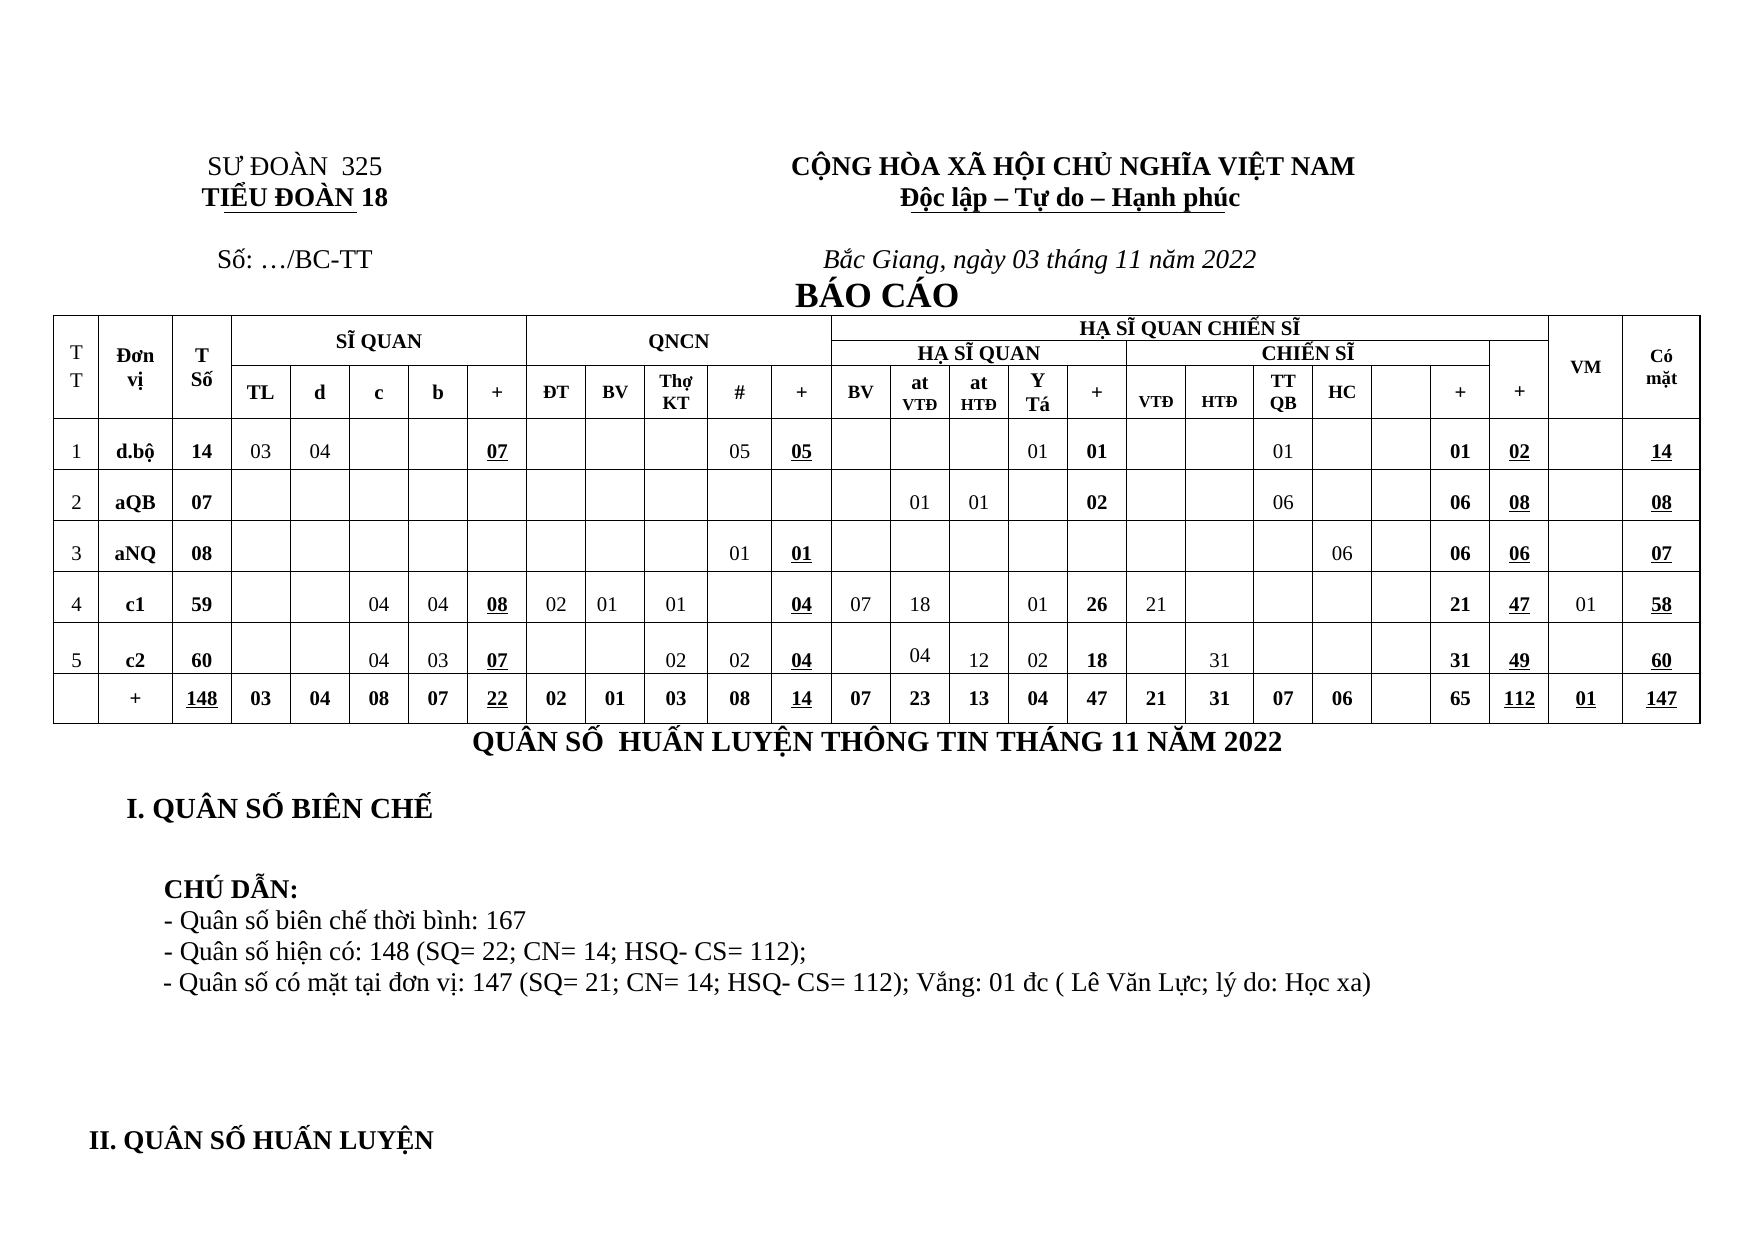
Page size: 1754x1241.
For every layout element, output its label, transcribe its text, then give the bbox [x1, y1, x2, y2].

table_cell 01 [1549, 572, 1622, 622]
table_cell + [1068, 366, 1126, 418]
text I. QUÂN SỐ BIÊN CHẾ [126, 791, 1665, 824]
table_cell [350, 470, 408, 520]
table_cell c2 [99, 623, 172, 673]
table_cell 02 [1068, 470, 1126, 520]
table_cell 04 [409, 572, 467, 622]
table_cell [1127, 521, 1185, 571]
table_cell 02 [708, 623, 771, 673]
table_cell + [1431, 366, 1489, 418]
text - Quân số biên chế thời bình: 167 [89, 904, 1665, 935]
table_cell [645, 419, 707, 469]
table_header HẠ SĨ QUAN CHIẾN SĨ [832, 316, 1548, 340]
table_cell [772, 470, 831, 520]
table_cell [1254, 572, 1312, 622]
table_cell 04 [772, 572, 831, 622]
table_cell aNQ [99, 521, 172, 571]
table_cell [1254, 623, 1312, 673]
table_cell 147 [1623, 674, 1699, 723]
table_cell [232, 470, 290, 520]
table_cell 2 [54, 470, 98, 520]
table_cell [468, 470, 526, 520]
table_cell [1254, 521, 1312, 571]
table_cell CHIẾN SĨ [1127, 341, 1489, 365]
table_cell [950, 419, 1008, 469]
table_cell [1372, 623, 1430, 673]
table_cell TL [232, 366, 290, 418]
table_cell [1009, 521, 1067, 571]
table_cell 03 [409, 623, 467, 673]
table_cell + [99, 674, 172, 723]
table_cell [832, 419, 890, 469]
table_cell 03 [232, 674, 290, 723]
table_cell [1372, 674, 1430, 723]
table_cell [291, 572, 349, 622]
table_cell 08 [1490, 470, 1548, 520]
table_cell 14 [173, 419, 231, 469]
table_cell [527, 623, 585, 673]
table_cell 01 [950, 470, 1008, 520]
table_cell 07 [468, 419, 526, 469]
table_cell [1186, 572, 1253, 622]
table_cell 04 [891, 623, 949, 673]
table_cell 01 [772, 521, 831, 571]
table_cell at HTĐ [950, 366, 1008, 418]
table_cell 05 [708, 419, 771, 469]
table_cell 07 [468, 623, 526, 673]
table_cell 01 [891, 470, 949, 520]
table_cell [350, 419, 408, 469]
table_cell 02 [527, 674, 585, 723]
table_cell 06 [1313, 674, 1371, 723]
table_header SƯ ĐOÀN 325 TIỂU ĐOÀN 18 Số: …/BC-TT [132, 150, 457, 274]
table_cell 07 [832, 572, 890, 622]
table_cell 02 [1009, 623, 1067, 673]
text - Quân số có mặt tại đơn vị: 147 (SQ= 21; CN= 14; HSQ- CS= 112); Vắng: 01 đc ( Lê Văn Lực; lý do: Học xa) [89, 966, 1665, 997]
table_cell 07 [1254, 674, 1312, 723]
table_cell 02 [645, 623, 707, 673]
text - Quân số hiện có: 148 (SQ= 22; CN= 14; HSQ- CS= 112); [89, 935, 1665, 966]
table_cell 01 [586, 572, 644, 622]
table_header QNCN [527, 316, 831, 365]
table_header SĨ QUAN [232, 316, 526, 365]
table_cell 1 [54, 419, 98, 469]
table_cell 06 [1431, 470, 1489, 520]
table_cell 12 [950, 623, 1008, 673]
table_header T Số [173, 316, 231, 418]
text CHÚ DẪN: [89, 873, 1665, 904]
table_cell 4 [54, 572, 98, 622]
table_cell [1127, 470, 1185, 520]
table_cell 04 [350, 623, 408, 673]
table_cell 47 [1490, 572, 1548, 622]
table_cell [527, 419, 585, 469]
text QUÂN SỐ HUẤN LUYỆN THÔNG TIN THÁNG 11 NĂM 2022 [89, 724, 1665, 757]
table_cell 01 [1254, 419, 1312, 469]
table_cell 26 [1068, 572, 1126, 622]
table_cell [232, 521, 290, 571]
table_cell [1549, 521, 1622, 571]
table_cell d [291, 366, 349, 418]
table_cell [1009, 470, 1067, 520]
table_cell 07 [409, 674, 467, 723]
table_header TT [54, 316, 98, 418]
table_cell 08 [708, 674, 771, 723]
table_cell [527, 521, 585, 571]
table_cell 04 [350, 572, 408, 622]
table_cell [1372, 366, 1430, 418]
table_cell 14 [1623, 419, 1699, 469]
table_header Đơn vị [99, 316, 172, 418]
table_cell [832, 521, 890, 571]
table_cell 01 [1009, 419, 1067, 469]
table_cell 13 [950, 674, 1008, 723]
table_cell [1186, 419, 1253, 469]
table_cell b [409, 366, 467, 418]
table_cell BV [832, 366, 890, 418]
table_cell 21 [1127, 674, 1185, 723]
table_cell Y Tá [1009, 366, 1067, 418]
table_cell [232, 623, 290, 673]
table_cell + [468, 366, 526, 418]
table_cell 06 [1254, 470, 1312, 520]
table_cell [1127, 419, 1185, 469]
table_cell # [708, 366, 771, 418]
table_cell [232, 572, 290, 622]
table_header Có mặt [1623, 316, 1699, 418]
table_cell 148 [173, 674, 231, 723]
table_cell 08 [350, 674, 408, 723]
table_cell [1313, 470, 1371, 520]
table_cell 01 [645, 572, 707, 622]
table_cell [409, 419, 467, 469]
table_cell + [1490, 341, 1548, 418]
table_cell [1372, 419, 1430, 469]
table_cell [291, 623, 349, 673]
table_cell 01 [1431, 419, 1489, 469]
table_cell [586, 470, 644, 520]
table_cell [1549, 623, 1622, 673]
table_cell [409, 470, 467, 520]
table_cell [832, 470, 890, 520]
table_cell 112 [1490, 674, 1548, 723]
table_cell [586, 521, 644, 571]
table_cell 04 [772, 623, 831, 673]
table_cell [291, 470, 349, 520]
table_cell 01 [1009, 572, 1067, 622]
table_cell d.bộ [99, 419, 172, 469]
table_cell [1372, 521, 1430, 571]
table_cell 01 [1068, 419, 1126, 469]
table_header VM [1549, 316, 1622, 418]
table_cell [1549, 419, 1622, 469]
text II. QUÂN SỐ HUẤN LUYỆN [89, 1124, 1665, 1155]
table_cell 21 [1127, 572, 1185, 622]
table_cell 49 [1490, 623, 1548, 673]
table_cell 06 [1431, 521, 1489, 571]
table_cell [586, 419, 644, 469]
table_cell 07 [832, 674, 890, 723]
table_cell [1186, 470, 1253, 520]
table_cell [891, 521, 949, 571]
table_cell 60 [173, 623, 231, 673]
table_cell [645, 521, 707, 571]
table_cell 04 [291, 419, 349, 469]
table_cell 21 [1431, 572, 1489, 622]
table_cell TT QB [1254, 366, 1312, 418]
table_cell 59 [173, 572, 231, 622]
table_cell 47 [1068, 674, 1126, 723]
table_cell HC [1313, 366, 1371, 418]
table_cell [950, 572, 1008, 622]
table_cell [1313, 419, 1371, 469]
table_cell 31 [1186, 674, 1253, 723]
table_cell Thợ KT [645, 366, 707, 418]
table_cell [291, 521, 349, 571]
table_cell 01 [586, 674, 644, 723]
table_cell [891, 419, 949, 469]
table_cell [1372, 572, 1430, 622]
table_cell c [350, 366, 408, 418]
table_cell 08 [468, 572, 526, 622]
table_cell [409, 521, 467, 571]
table_cell c1 [99, 572, 172, 622]
text BÁO CÁO [89, 156, 1665, 315]
table_cell [832, 623, 890, 673]
table_cell 02 [1490, 419, 1548, 469]
table_cell 60 [1623, 623, 1699, 673]
table_cell 08 [173, 521, 231, 571]
table_cell [708, 572, 771, 622]
table_cell 06 [1313, 521, 1371, 571]
table_cell 05 [772, 419, 831, 469]
table_cell HTĐ [1186, 366, 1253, 418]
table_cell HẠ SĨ QUAN [832, 341, 1126, 365]
table_cell [468, 521, 526, 571]
table_cell aQB [99, 470, 172, 520]
table_cell [1068, 521, 1126, 571]
table_cell 08 [1623, 470, 1699, 520]
table_cell 18 [891, 572, 949, 622]
table_cell 07 [1623, 521, 1699, 571]
table_cell 03 [232, 419, 290, 469]
table_cell 18 [1068, 623, 1126, 673]
table_cell at VTĐ [891, 366, 949, 418]
table_cell + [772, 366, 831, 418]
table_cell [1186, 521, 1253, 571]
table_cell [586, 623, 644, 673]
table_cell 31 [1186, 623, 1253, 673]
table_cell 5 [54, 623, 98, 673]
table_header CỘNG HÒA XÃ HỘI CHỦ NGHĨA VIỆT NAM Độc lập – Tự do – Hạnh phúc Bắc Giang, ngày 03 tháng 11 năm 2022 [457, 150, 1622, 274]
table_cell 07 [173, 470, 231, 520]
table_cell 58 [1623, 572, 1699, 622]
table_cell 04 [1009, 674, 1067, 723]
table_cell 23 [891, 674, 949, 723]
table_cell 22 [468, 674, 526, 723]
table_cell [54, 674, 98, 723]
table_cell 04 [291, 674, 349, 723]
table_cell BV [586, 366, 644, 418]
table_cell 06 [1490, 521, 1548, 571]
table_cell 03 [645, 674, 707, 723]
table_cell [708, 470, 771, 520]
table_cell [1313, 572, 1371, 622]
table_cell [950, 521, 1008, 571]
table_cell 65 [1431, 674, 1489, 723]
table_cell [1372, 470, 1430, 520]
table_cell 02 [527, 572, 585, 622]
table_cell [1549, 470, 1622, 520]
table_cell 31 [1431, 623, 1489, 673]
table_cell [1313, 623, 1371, 673]
table_cell 14 [772, 674, 831, 723]
table_cell VTĐ [1127, 366, 1185, 418]
table_cell [350, 521, 408, 571]
table_cell ĐT [527, 366, 585, 418]
table_cell [1127, 623, 1185, 673]
table_cell 3 [54, 521, 98, 571]
table_cell 01 [708, 521, 771, 571]
table_cell [645, 470, 707, 520]
table_cell [527, 470, 585, 520]
table_cell 01 [1549, 674, 1622, 723]
